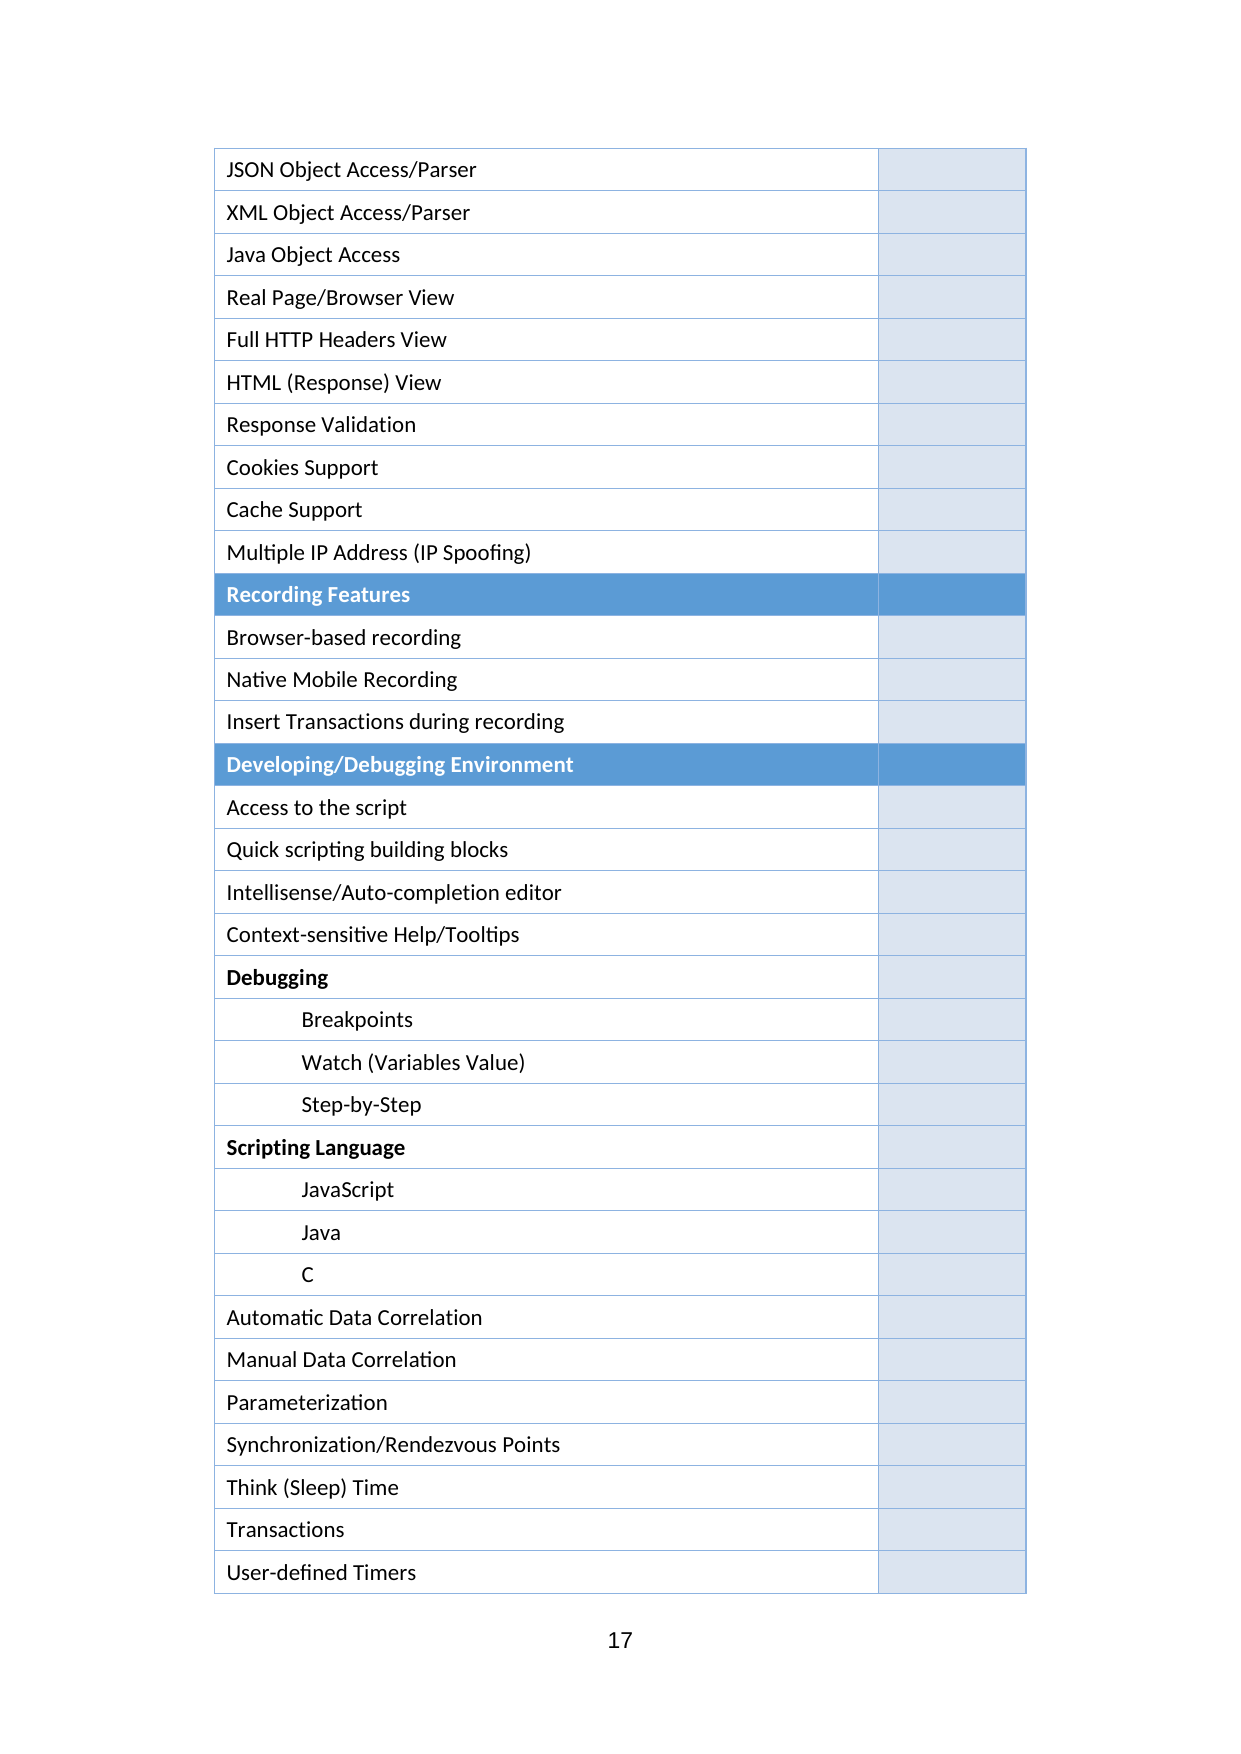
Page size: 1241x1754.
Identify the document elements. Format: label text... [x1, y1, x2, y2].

table_cell [879, 1084, 1025, 1125]
table_cell [879, 361, 1025, 403]
table_cell [879, 914, 1025, 955]
table_cell Synchronization/Rendezvous Points [215, 1424, 878, 1465]
table_cell [879, 531, 1025, 573]
table_cell [879, 956, 1025, 998]
table_cell [879, 1381, 1025, 1423]
table_cell Breakpoints [215, 999, 878, 1040]
table_cell Quick scripting building blocks [215, 829, 878, 870]
table_cell [879, 276, 1025, 318]
table_cell [879, 191, 1025, 233]
table_cell [879, 1509, 1025, 1550]
table_cell [879, 999, 1025, 1040]
table_cell Watch (Variables Value) [215, 1041, 878, 1083]
table_cell [879, 149, 1025, 190]
table_cell Java Object Access [215, 234, 878, 275]
table_cell Intellisense/Auto-completion editor [215, 871, 878, 913]
table_cell Think (Sleep) Time [215, 1466, 878, 1508]
table_cell [879, 1551, 1025, 1593]
table_cell HTML (Response) View [215, 361, 878, 403]
table_cell C [215, 1254, 878, 1295]
table_cell JavaScript [215, 1169, 878, 1210]
table_cell Recording Features [215, 574, 878, 615]
table_cell Browser-based recording [215, 616, 878, 658]
table_cell [879, 1041, 1025, 1083]
table_cell [879, 1296, 1025, 1338]
table_cell User-defined Timers [215, 1551, 878, 1593]
table_cell Parameterization [215, 1381, 878, 1423]
table_cell Response Validation [215, 404, 878, 445]
table_cell [879, 319, 1025, 360]
table_cell Insert Transactions during recording [215, 701, 878, 743]
table_cell [879, 1339, 1025, 1380]
table_cell Full HTTP Headers View [215, 319, 878, 360]
table_cell Scripting Language [215, 1126, 878, 1168]
table_cell Cache Support [215, 489, 878, 530]
table_cell Real Page/Browser View [215, 276, 878, 318]
table_cell [879, 829, 1025, 870]
table_cell Java [215, 1211, 878, 1253]
table_cell [879, 1424, 1025, 1465]
table_cell [879, 701, 1025, 743]
table_cell [879, 1126, 1025, 1168]
table_cell Cookies Support [215, 446, 878, 488]
table_cell [879, 234, 1025, 275]
table_cell JSON Object Access/Parser [215, 149, 878, 190]
table_cell Access to the script [215, 786, 878, 828]
table_cell Native Mobile Recording [215, 659, 878, 700]
table_cell Developing/Debugging Environment [215, 744, 878, 785]
table_cell [879, 404, 1025, 445]
table_cell [879, 871, 1025, 913]
table_cell Transactions [215, 1509, 878, 1550]
table_cell [879, 659, 1025, 700]
table_cell Context-sensitive Help/Tooltips [215, 914, 878, 955]
table_cell Debugging [215, 956, 878, 998]
table_cell [879, 786, 1025, 828]
table_cell Step-by-Step [215, 1084, 878, 1125]
table_cell XML Object Access/Parser [215, 191, 878, 233]
table_cell [879, 574, 1025, 615]
table_cell Automatic Data Correlation [215, 1296, 878, 1338]
table_cell [879, 616, 1025, 658]
table_cell [879, 744, 1025, 785]
table_cell [879, 1211, 1025, 1253]
table_cell Multiple IP Address (IP Spoofing) [215, 531, 878, 573]
table_cell [879, 446, 1025, 488]
table_cell Manual Data Correlation [215, 1339, 878, 1380]
table_cell [879, 1169, 1025, 1210]
table_cell [879, 489, 1025, 530]
table_cell [879, 1254, 1025, 1295]
table_cell [879, 1466, 1025, 1508]
